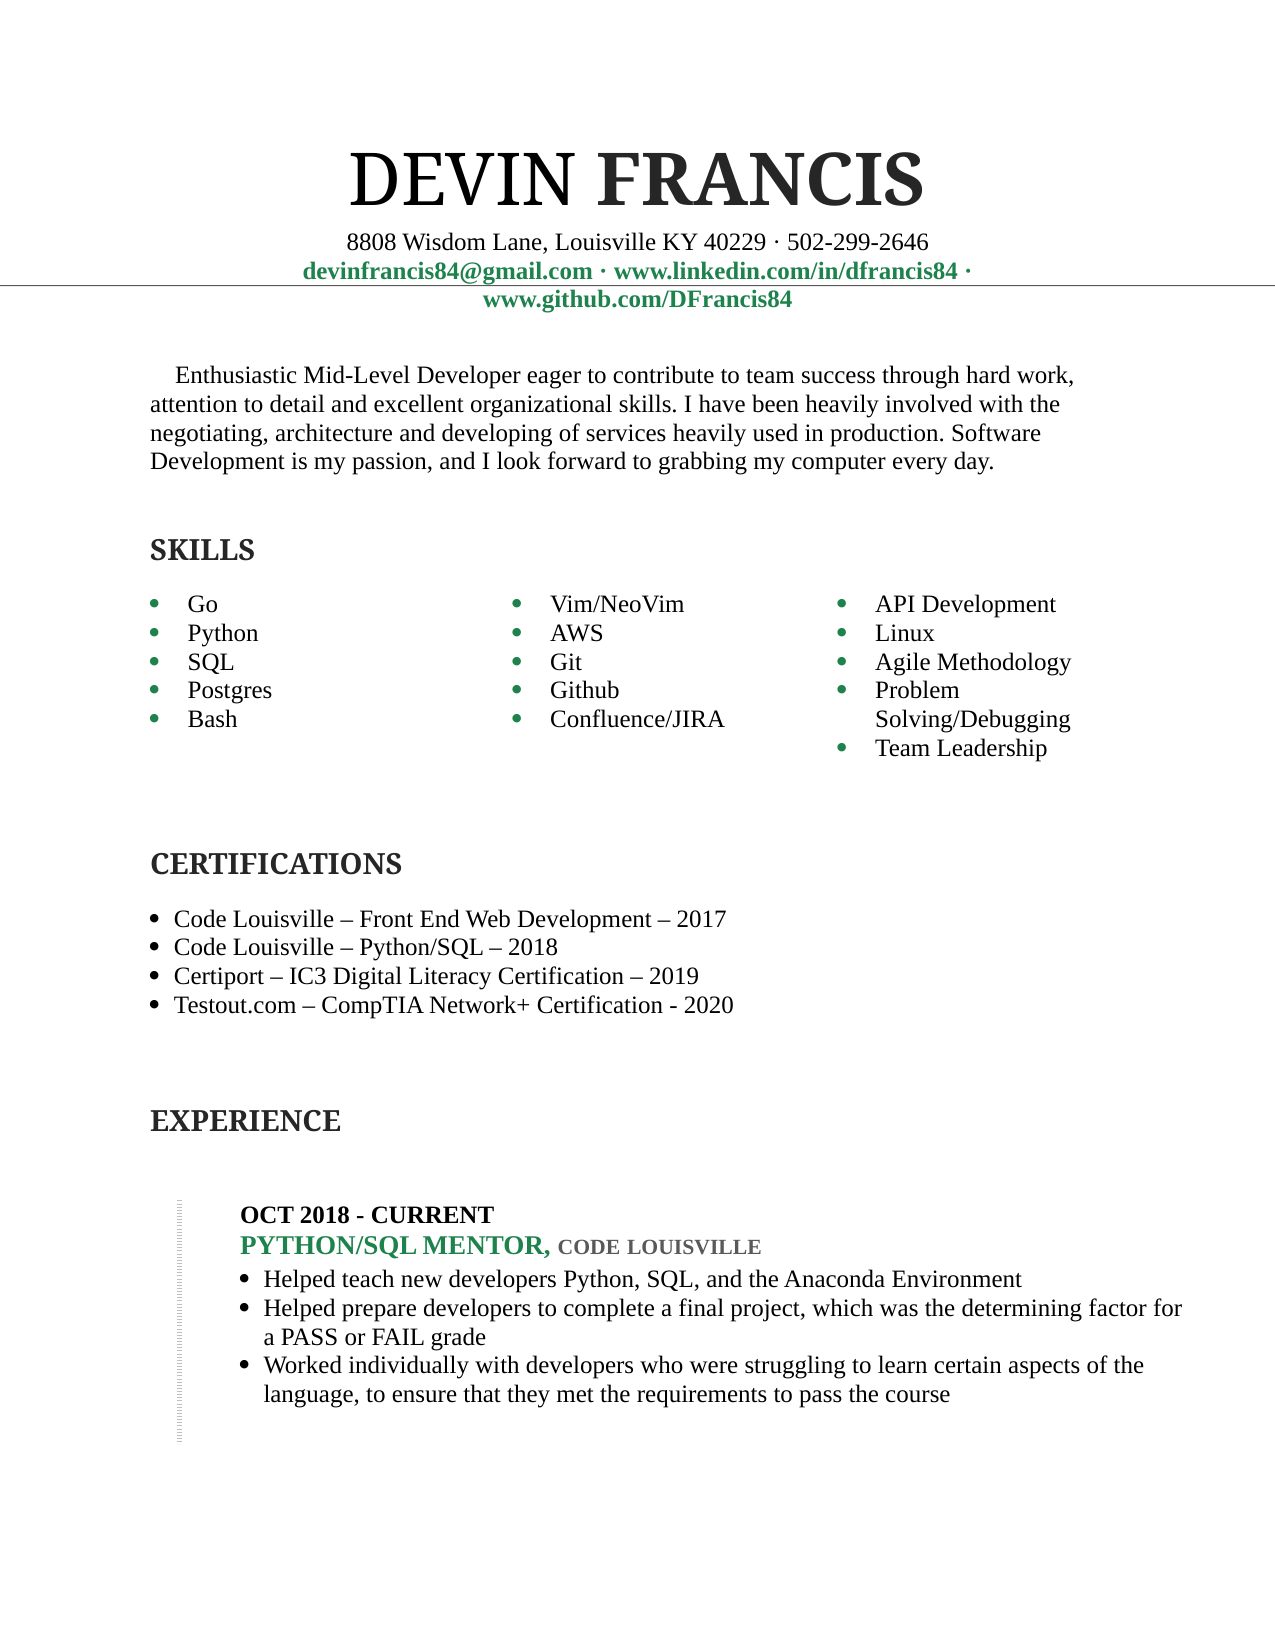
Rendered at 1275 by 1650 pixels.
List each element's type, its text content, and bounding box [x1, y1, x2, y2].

table_header Oct 2018 - current python/sql mentor, code louisville Helped teach new developers Python, SQL, and the Anaconda Environment Helped prepare developers to complete a final project, which was the determining factor for a PASS or FAIL grade Worked individually with developers who were struggling to learn certain aspects of the language, to ensure that they met the requirements to pass the course [180, 1200, 1183, 1444]
table_header API Development Linux Agile Methodology Problem Solving/Debugging Team Leadership [800, 589, 1125, 762]
table_header Devin Francis 8808 Wisdom Lane, Louisville KY 40229 · 502-299-2646 devinfrancis84@gmail.com · www.linkedin.com/in/dfrancis84 · www.github.com/DFrancis84 [150, 128, 1125, 315]
subtitle Certifications [150, 843, 1125, 883]
list Code Louisville – Front End Web Development – 2017 [150, 904, 1125, 932]
list Code Louisville – Python/SQL – 2018 [150, 932, 1125, 961]
list Certiport – IC3 Digital Literacy Certification – 2019 [150, 961, 1125, 990]
table_cell Enthusiastic Mid-Level Developer eager to contribute to team success through hard work, attention to detail and excellent organizational skills. I have been heavily involved with the negotiating, architecture and developing of services heavily used in production. Software Development is my passion, and I look forward to grabbing my computer every day. [150, 315, 1125, 487]
list Testout.com – CompTIA Network+ Certification - 2020 [150, 990, 1125, 1019]
table_header Go Python SQL Postgres Bash [150, 589, 475, 762]
subtitle Skills [150, 529, 1125, 568]
subtitle Experience [150, 1100, 1125, 1140]
table_header Vim/NeoVim AWS Git Github Confluence/JIRA [475, 589, 800, 762]
